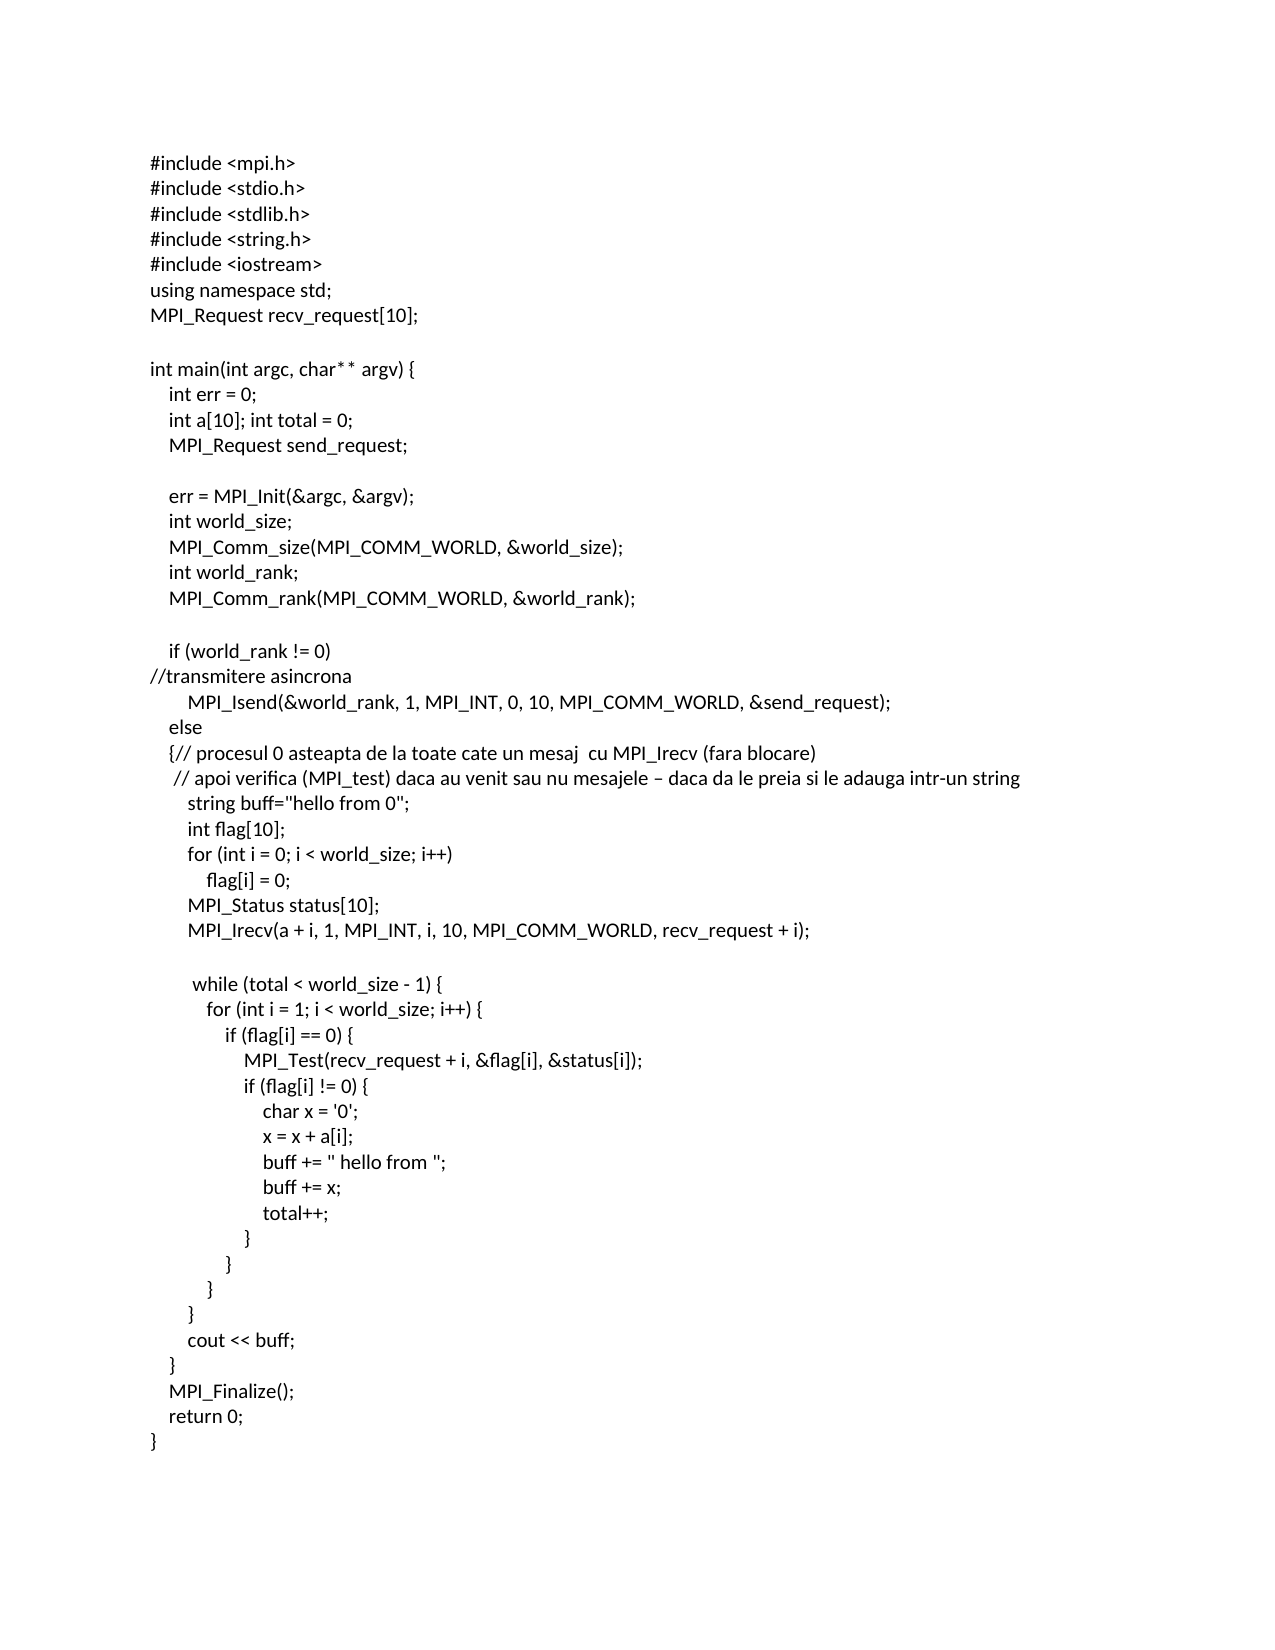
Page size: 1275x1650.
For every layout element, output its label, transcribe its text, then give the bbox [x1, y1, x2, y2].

text MPI_Irecv(a + i, 1, MPI_INT, i, 10, MPI_COMM_WORLD, recv_request + i); [150, 918, 1125, 943]
text #include <string.h> [150, 226, 1125, 252]
text int flag[10]; [150, 816, 1125, 841]
text #include <stdlib.h> [150, 201, 1125, 226]
text MPI_Status status[10]; [150, 892, 1125, 918]
text flag[i] = 0; [150, 867, 1125, 892]
text } [150, 1302, 1125, 1327]
text MPI_Request recv_request[10]; [150, 302, 1125, 328]
text using namespace std; [150, 277, 1125, 302]
text MPI_Isend(&world_rank, 1, MPI_INT, 0, 10, MPI_COMM_WORLD, &send_request); [150, 689, 1125, 714]
text string buff="hello from 0"; [150, 791, 1125, 816]
text MPI_Comm_size(MPI_COMM_WORLD, &world_size); [150, 534, 1125, 559]
text if (flag[i] != 0) { [150, 1073, 1125, 1098]
text #include <iostream> [150, 252, 1125, 277]
text int world_size; [150, 508, 1125, 534]
text cout << buff; [150, 1327, 1125, 1352]
text buff += " hello from "; [150, 1149, 1125, 1174]
text int a[10]; int total = 0; [150, 407, 1125, 432]
text // apoi verifica (MPI_test) daca au venit sau nu mesajele – daca da le preia si le adauga intr-un string [150, 765, 1125, 791]
text while (total < world_size - 1) { [150, 971, 1125, 997]
text if (flag[i] == 0) { [150, 1022, 1125, 1047]
text if (world_rank != 0) [150, 638, 1125, 663]
text MPI_Test(recv_request + i, &flag[i], &status[i]); [150, 1047, 1125, 1073]
text err = MPI_Init(&argc, &argv); [150, 483, 1125, 508]
text int main(int argc, char** argv) { [150, 356, 1125, 381]
text total++; [150, 1200, 1125, 1225]
text for (int i = 1; i < world_size; i++) { [150, 997, 1125, 1022]
text int err = 0; [150, 381, 1125, 407]
text } [150, 1352, 1125, 1378]
text {// procesul 0 asteapta de la toate cate un mesaj cu MPI_Irecv (fara blocare) [150, 740, 1125, 765]
text return 0; [150, 1403, 1125, 1429]
text buff += x; [150, 1174, 1125, 1200]
text MPI_Finalize(); [150, 1378, 1125, 1403]
text } [150, 1225, 1125, 1251]
text x = x + a[i]; [150, 1124, 1125, 1149]
text #include <stdio.h> [150, 175, 1125, 201]
text for (int i = 0; i < world_size; i++) [150, 841, 1125, 867]
text } [150, 1276, 1125, 1302]
text } [150, 1429, 1125, 1454]
text //transmitere asincrona [150, 663, 1125, 689]
text MPI_Request send_request; [150, 432, 1125, 458]
text else [150, 714, 1125, 740]
text } [150, 1251, 1125, 1276]
text int world_rank; [150, 559, 1125, 585]
text char x = '0'; [150, 1098, 1125, 1124]
text #include <mpi.h> [150, 150, 1125, 175]
text MPI_Comm_rank(MPI_COMM_WORLD, &world_rank); [150, 585, 1125, 610]
